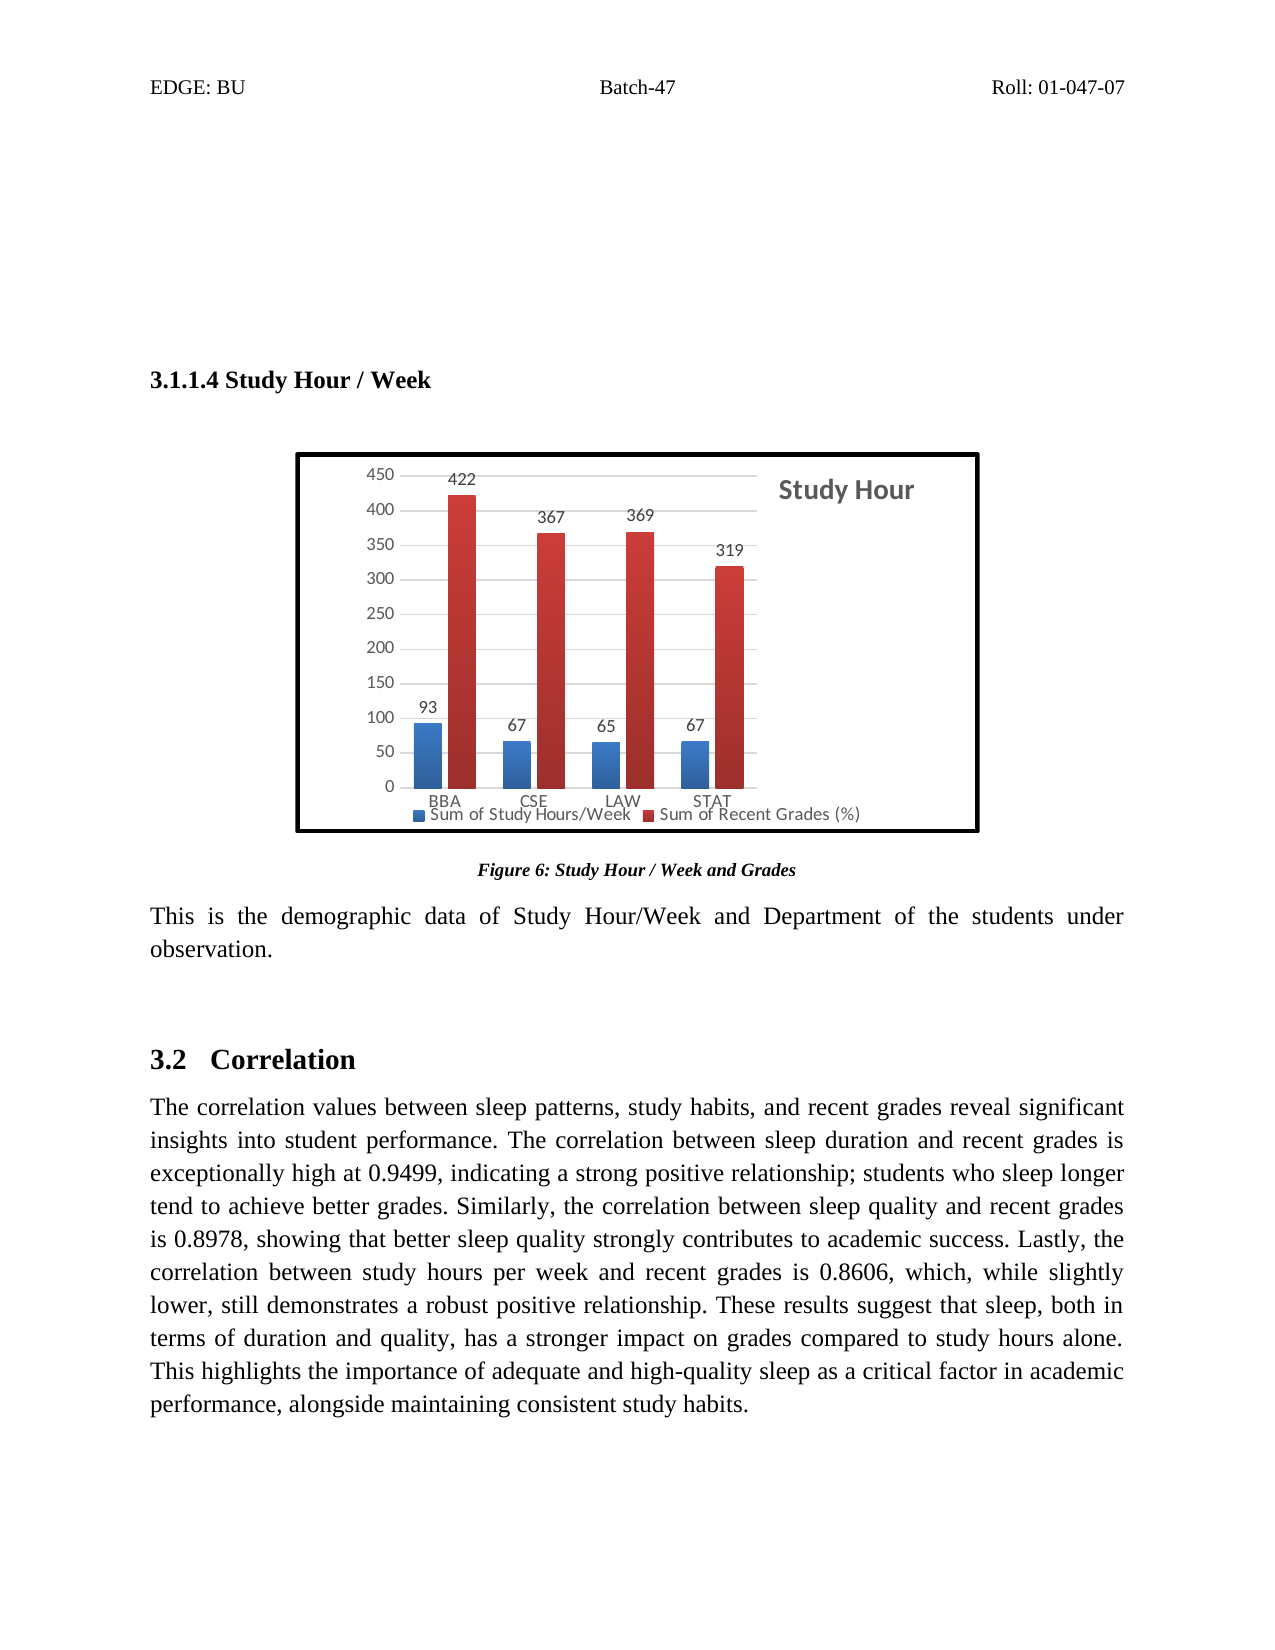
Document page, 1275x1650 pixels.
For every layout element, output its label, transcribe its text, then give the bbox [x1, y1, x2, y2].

subtitle Study Hour / Week [150, 365, 1125, 394]
text This is the demographic data of Study Hour/Week and Department of the students under observation. [150, 901, 1125, 963]
subtitle Correlation [150, 1042, 1125, 1075]
text Figure 6: Study Hour / Week and Grades [150, 859, 1125, 880]
text The correlation values between sleep patterns, study habits, and recent grades reveal significant insights into student performance. The correlation between sleep duration and recent grades is exceptionally high at 0.9499, indicating a strong positive relationship; students who sleep longer tend to achieve better grades. Similarly, the correlation between sleep quality and recent grades is 0.8978, showing that better sleep quality strongly contributes to academic success. Lastly, the correlation between study hours per week and recent grades is 0.8606, which, while slightly lower, still demonstrates a robust positive relationship. These results suggest that sleep, both in terms of duration and quality, has a stronger impact on grades compared to study hours alone. This highlights the importance of adequate and high-quality sleep as a critical factor in academic performance, alongside maintaining consistent study habits. [150, 1092, 1125, 1418]
